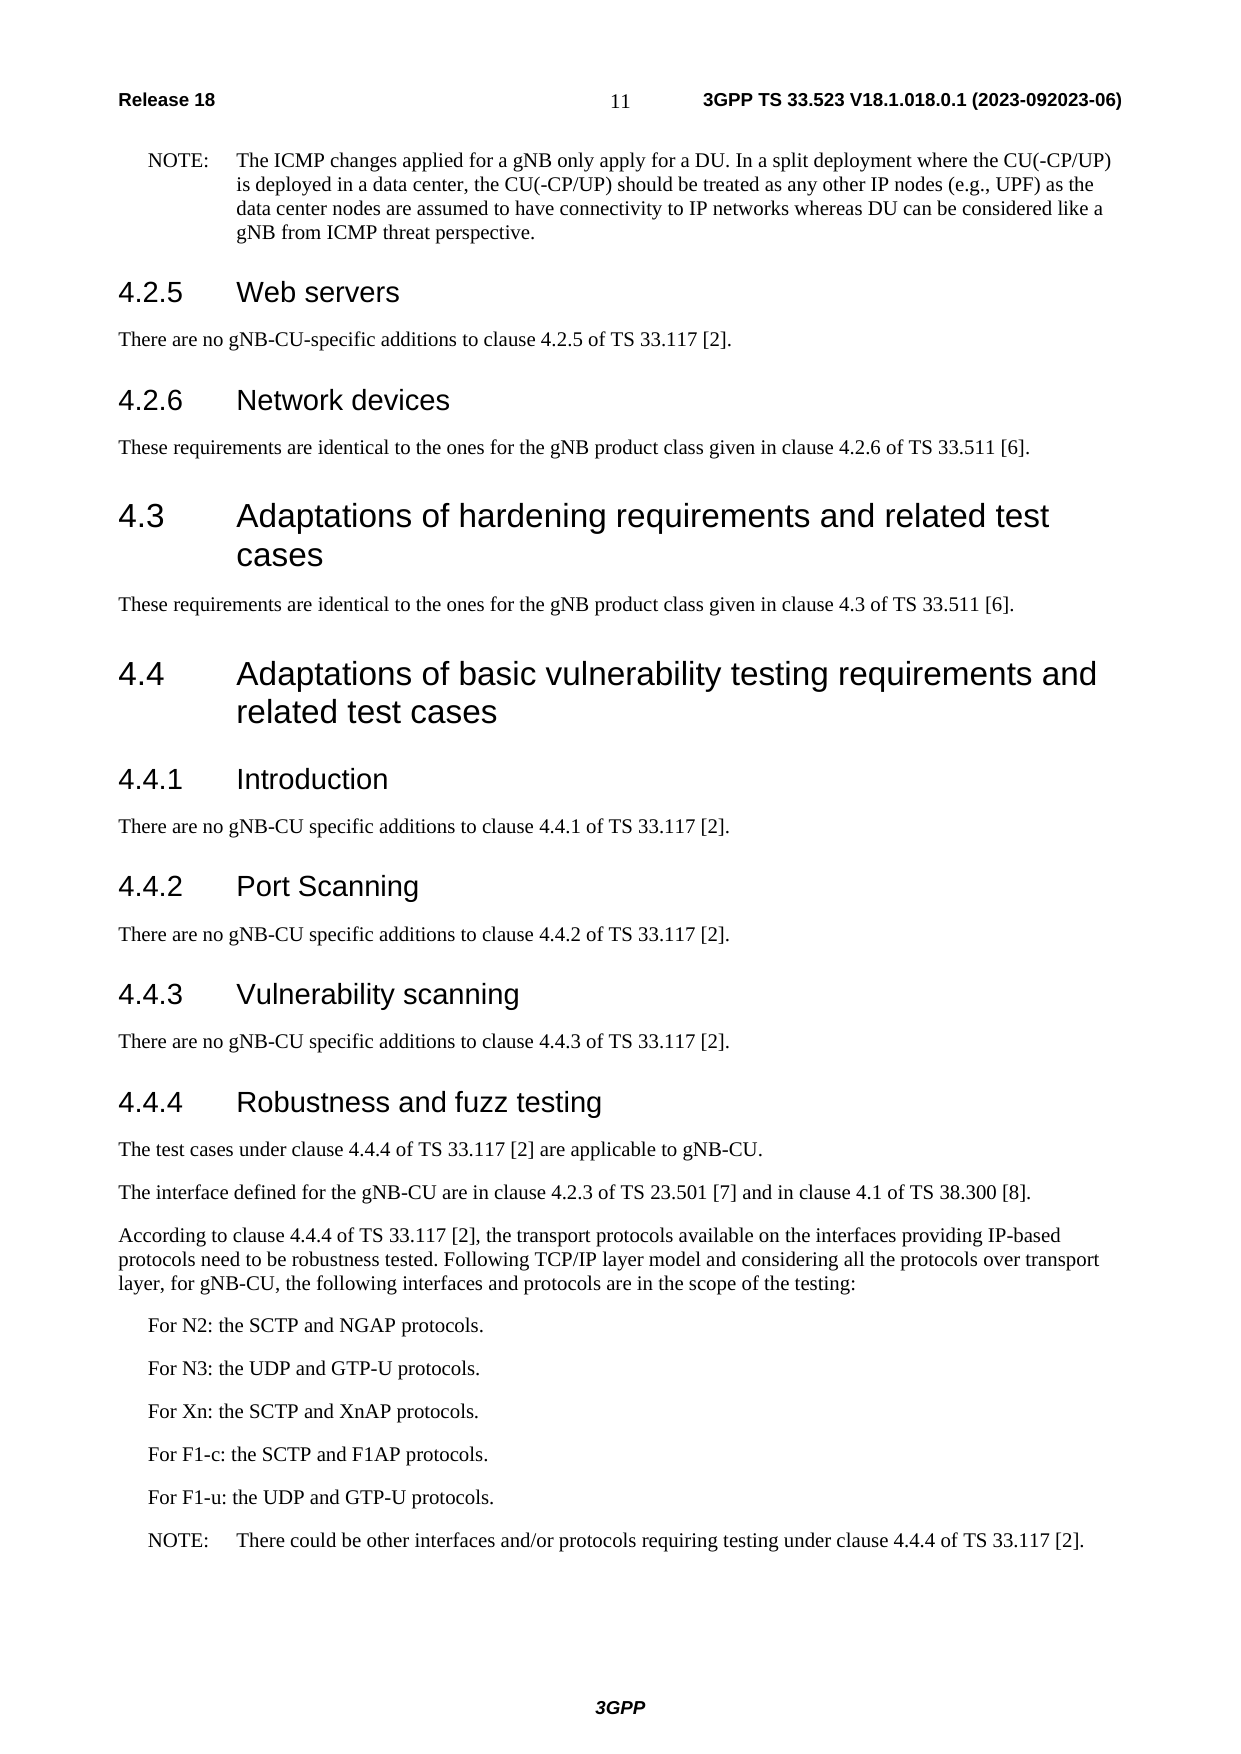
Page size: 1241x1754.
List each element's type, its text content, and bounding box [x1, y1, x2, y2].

subtitle 4.2.6 Network devices [118, 383, 1122, 416]
text NOTE: The ICMP changes applied for a gNB only apply for a DU. In a split deployment where the CU(-CP/UP) is deployed in a data center, the CU(-CP/UP) should be treated as any other IP nodes (e.g., UPF) as the data center nodes are assumed to have connectivity to IP networks whereas DU can be considered like a gNB from ICMP threat perspective. [148, 147, 1122, 244]
list For N2: the SCTP and NGAP protocols. [148, 1313, 1122, 1337]
text The interface defined for the gNB-CU are in clause 4.2.3 of TS 23.501 [7] and in clause 4.1 of TS 38.300 [8]. [118, 1180, 1122, 1204]
text These requirements are identical to the ones for the gNB product class given in clause 4.3 of TS 33.511 [6]. [118, 592, 1122, 616]
subtitle 4.4 Adaptations of basic vulnerability testing requirements and related test cases [118, 654, 1122, 731]
text There are no gNB-CU specific additions to clause 4.4.3 of TS 33.117 [2]. [118, 1029, 1122, 1053]
list For F1-u: the UDP and GTP-U protocols. [148, 1485, 1122, 1509]
subtitle 4.2.5 Web servers [118, 275, 1122, 308]
subtitle 4.4.3 Vulnerability scanning [118, 977, 1122, 1011]
text There are no gNB-CU specific additions to clause 4.4.1 of TS 33.117 [2]. [118, 814, 1122, 838]
text NOTE: There could be other interfaces and/or protocols requiring testing under clause 4.4.4 of TS 33.117 [2]. [148, 1527, 1122, 1552]
text There are no gNB-CU-specific additions to clause 4.2.5 of TS 33.117 [2]. [118, 327, 1122, 351]
list For F1-c: the SCTP and F1AP protocols. [148, 1442, 1122, 1466]
subtitle 4.4.2 Port Scanning [118, 869, 1122, 903]
subtitle 4.4.4 Robustness and fuzz testing [118, 1084, 1122, 1118]
subtitle 4.4.1 Introduction [118, 762, 1122, 795]
subtitle 4.3 Adaptations of hardening requirements and related test cases [118, 496, 1122, 573]
text There are no gNB-CU specific additions to clause 4.4.2 of TS 33.117 [2]. [118, 922, 1122, 946]
text These requirements are identical to the ones for the gNB product class given in clause 4.2.6 of TS 33.511 [6]. [118, 435, 1122, 459]
list For Xn: the SCTP and XnAP protocols. [148, 1399, 1122, 1423]
list For N3: the UDP and GTP-U protocols. [148, 1356, 1122, 1380]
text The test cases under clause 4.4.4 of TS 33.117 [2] are applicable to gNB-CU. [118, 1137, 1122, 1161]
text According to clause 4.4.4 of TS 33.117 [2], the transport protocols available on the interfaces providing IP-based protocols need to be robustness tested. Following TCP/IP layer model and considering all the protocols over transport layer, for gNB-CU, the following interfaces and protocols are in the scope of the testing: [118, 1222, 1122, 1295]
